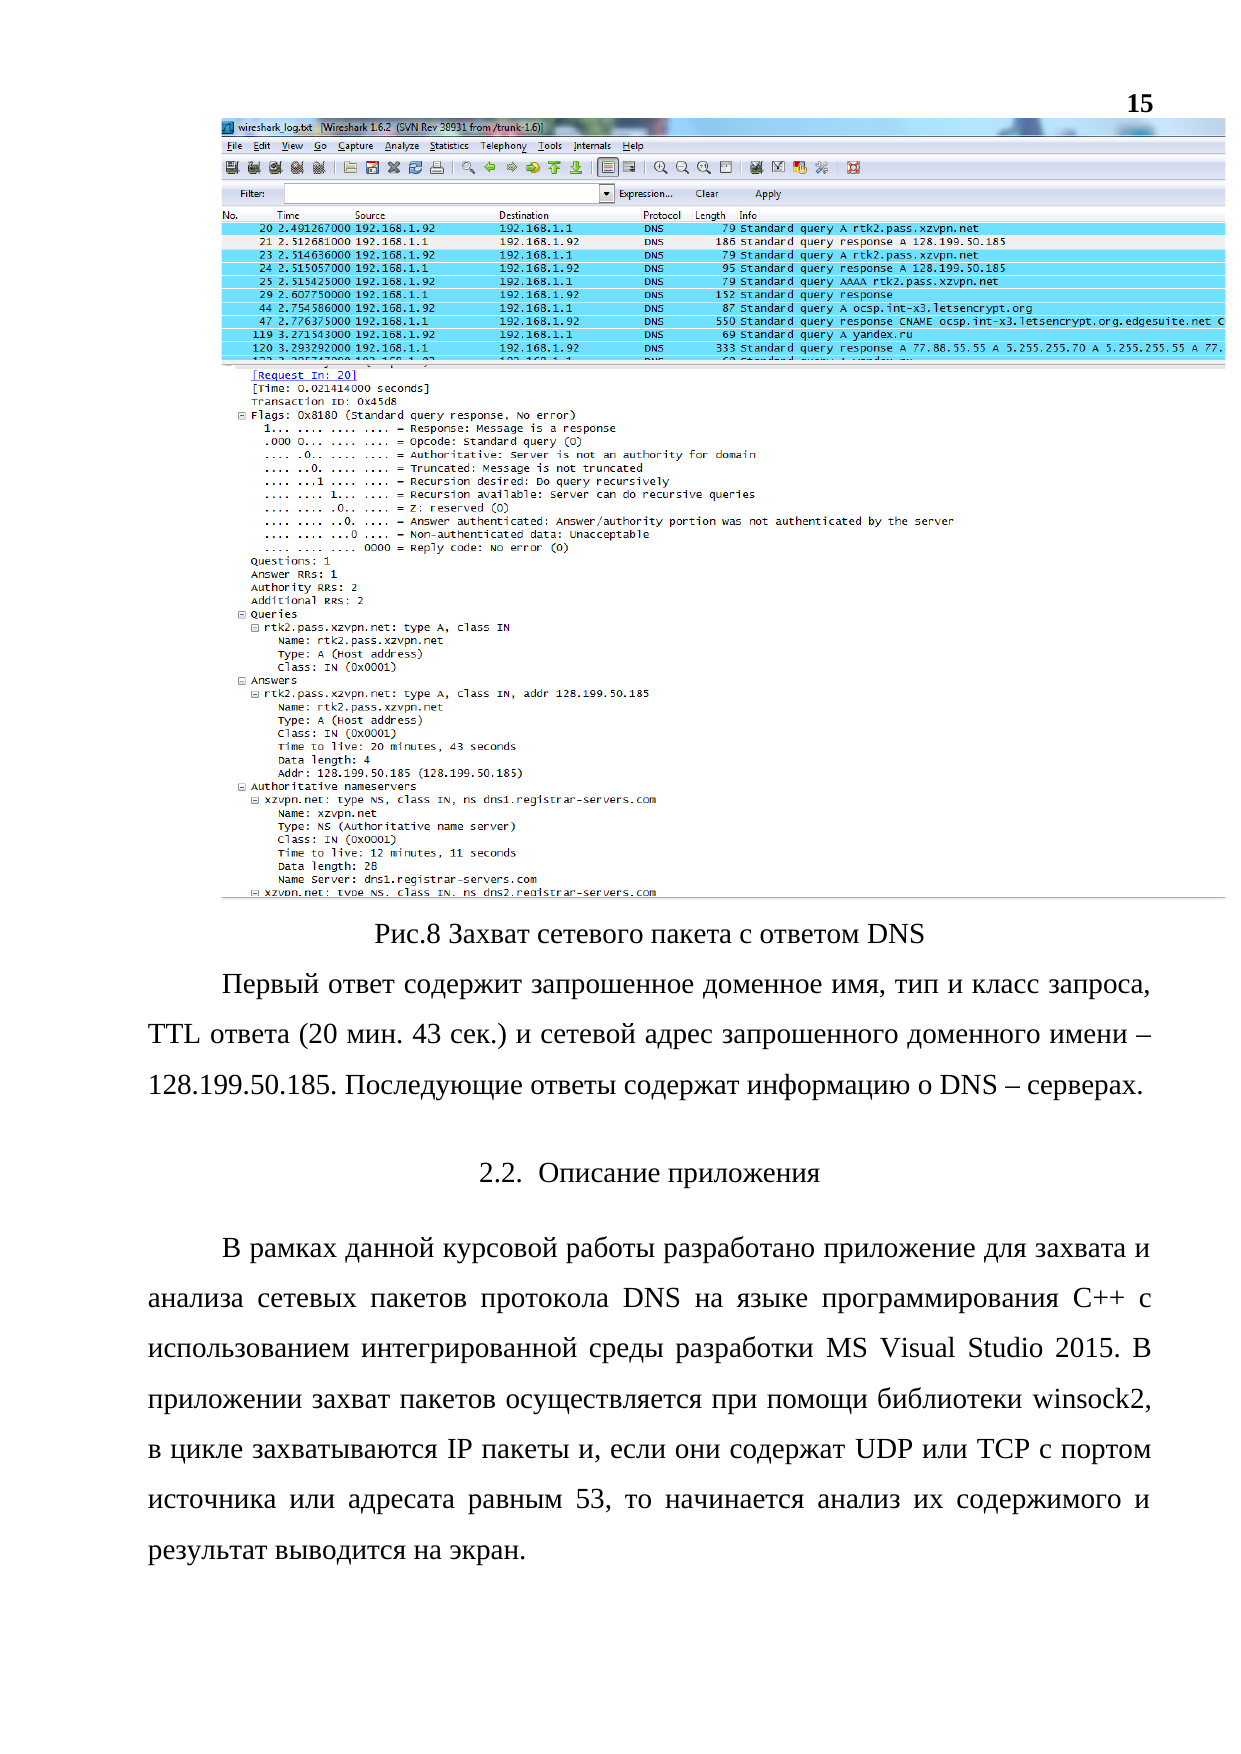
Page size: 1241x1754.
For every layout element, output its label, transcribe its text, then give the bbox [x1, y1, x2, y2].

subtitle Описание приложения [148, 1155, 1152, 1188]
text Первый ответ содержит запрошенное доменное имя, тип и класс запроса, TTL ответа (20 мин. 43 сек.) и сетевой адрес запрошенного доменного имени – 128.199.50.185. Последующие ответы содержат информацию о DNS – серверах. [148, 966, 1152, 1100]
picture [221, 118, 1226, 900]
text В рамках данной курсовой работы разработано приложение для захвата и анализа сетевых пакетов протокола DNS на языке программирования C++ с использованием интегрированной среды разработки MS Visual Studio 2015. В приложении захват пакетов осуществляется при помощи библиотеки winsock2, в цикле захватываются IP пакеты и, если они содержат UDP или TCP с портом источника или адресата равным 53, то начинается анализ их содержимого и результат выводится на экран. [148, 1230, 1152, 1565]
text Рис.8 Захват сетевого пакета с ответом DNS [148, 916, 1152, 949]
